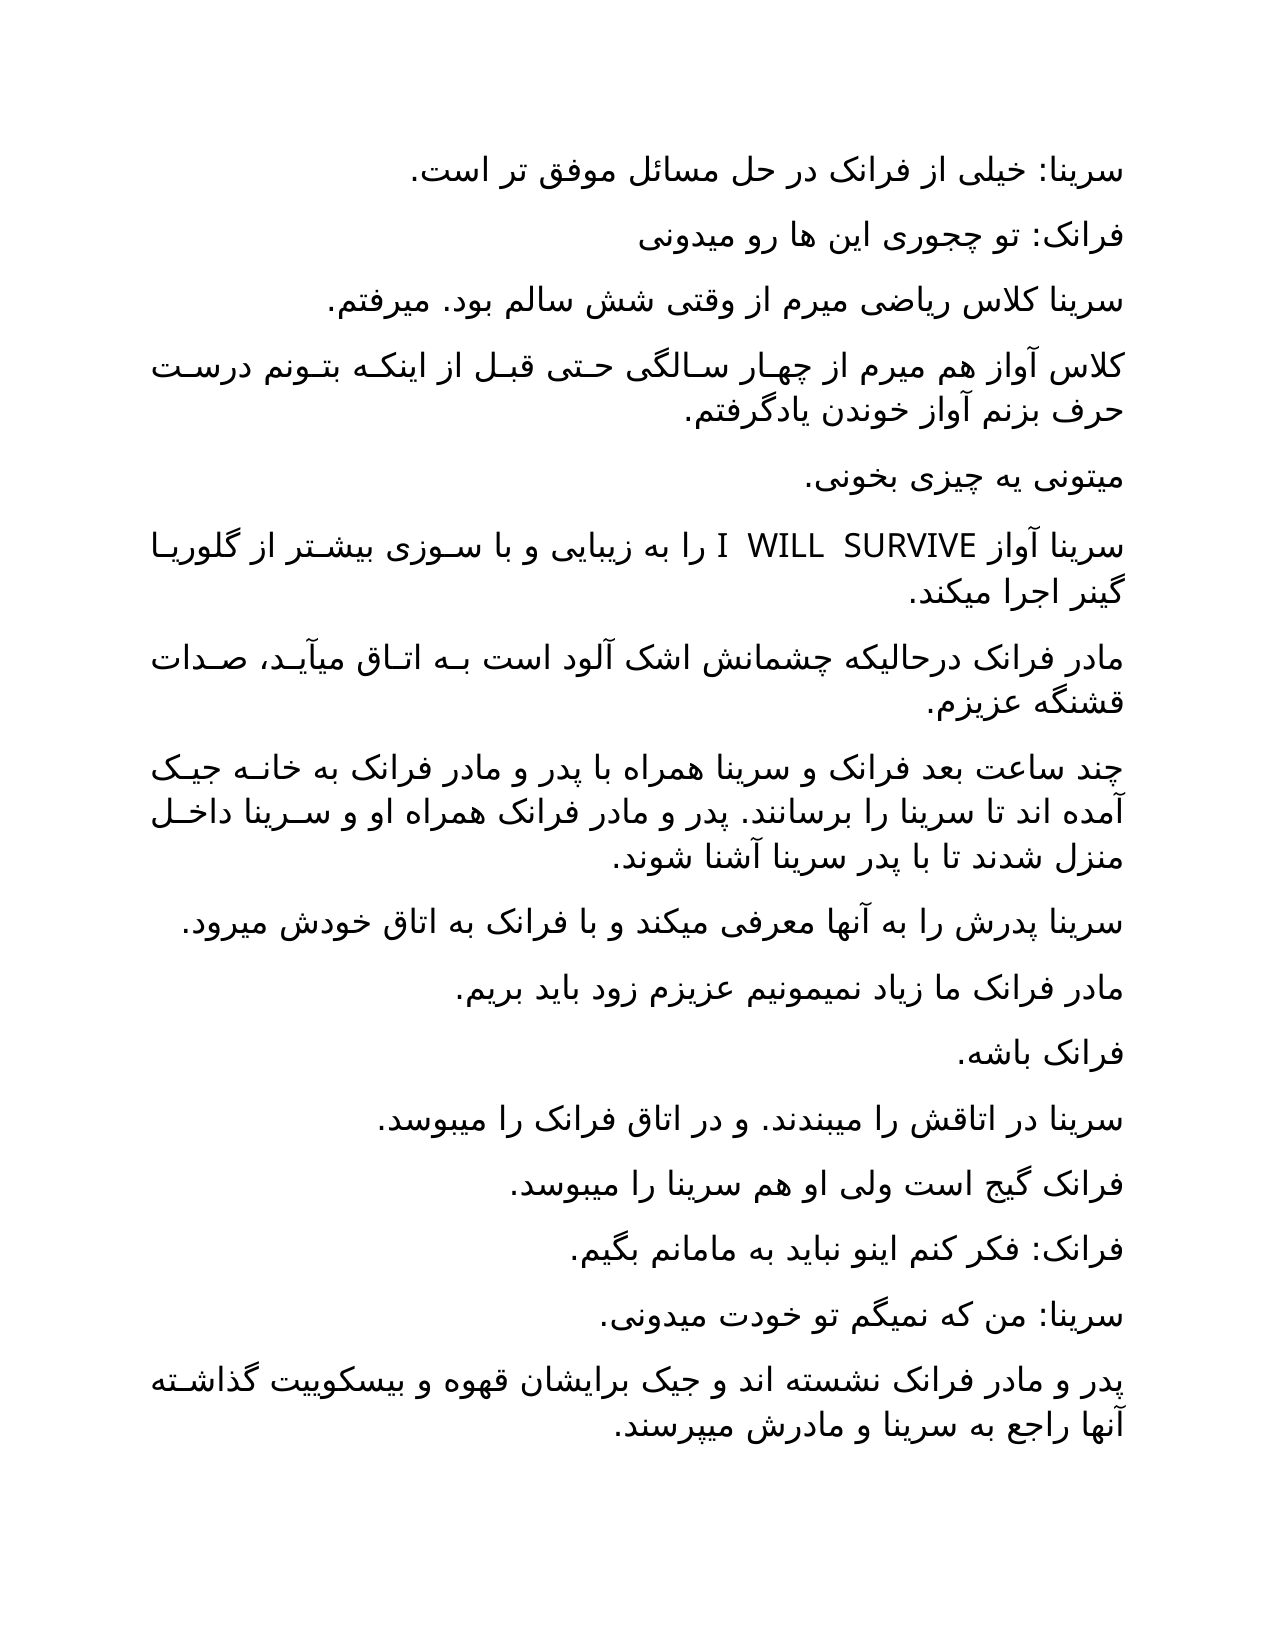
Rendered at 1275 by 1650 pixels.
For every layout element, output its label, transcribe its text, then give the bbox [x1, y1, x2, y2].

text فرانک: تو چجوری این ها رو میدونی [150, 215, 1125, 254]
text سرینا در اتاقش را میبندند. و در اتاق فرانک را میبوسد. [150, 1099, 1125, 1138]
text چند ساعت بعد فرانک و سرینا همراه با پدر و مادر فرانک به خانه جیک آمده اند تا سرینا را برسانند. پدر و مادر فرانک همراه او و سرینا داخل منزل شدند تا با پدر سرینا آشنا شوند. [150, 748, 1125, 876]
text سرینا آواز I WILL SURVIVE را به زیبایی و با سوزی بیشتر از گلوریا گینر اجرا میکند. [150, 522, 1125, 612]
text سرینا: خیلی از فرانک در حل مسائل موفق تر است. [150, 150, 1125, 189]
text فرانک: فکر کنم اینو نباید به مامانم بگیم. [150, 1230, 1125, 1269]
text فرانک گیج است ولی او هم سرینا را میبوسد. [150, 1164, 1125, 1203]
text میتونی یه چیزی بخونی. [150, 456, 1125, 495]
text کلاس آواز هم میرم از چهار سالگی حتی قبل از اینکه بتونم درست حرف بزنم آواز خوندن یادگرفتم. [150, 346, 1125, 430]
text پدر و مادر فرانک نشسته اند و جیک برایشان قهوه و بیسکوییت گذاشته آنها راجع به سرینا و مادرش میپرسند. [150, 1361, 1125, 1444]
text سرینا پدرش را به آنها معرفی میکند و با فرانک به اتاق خودش میرود. [150, 903, 1125, 942]
text سرینا کلاس ریاضی میرم از وقتی شش سالم بود. میرفتم. [150, 281, 1125, 320]
text مادر فرانک ما زیاد نمیمونیم عزیزم زود باید بریم. [150, 968, 1125, 1007]
text مادر فرانک درحالیکه چشمانش اشک آلود است به اتاق میآید، صدات قشنگه عزیزم. [150, 638, 1125, 722]
text سرینا: من که نمیگم تو خودت میدونی. [150, 1295, 1125, 1334]
text فرانک باشه. [150, 1034, 1125, 1072]
